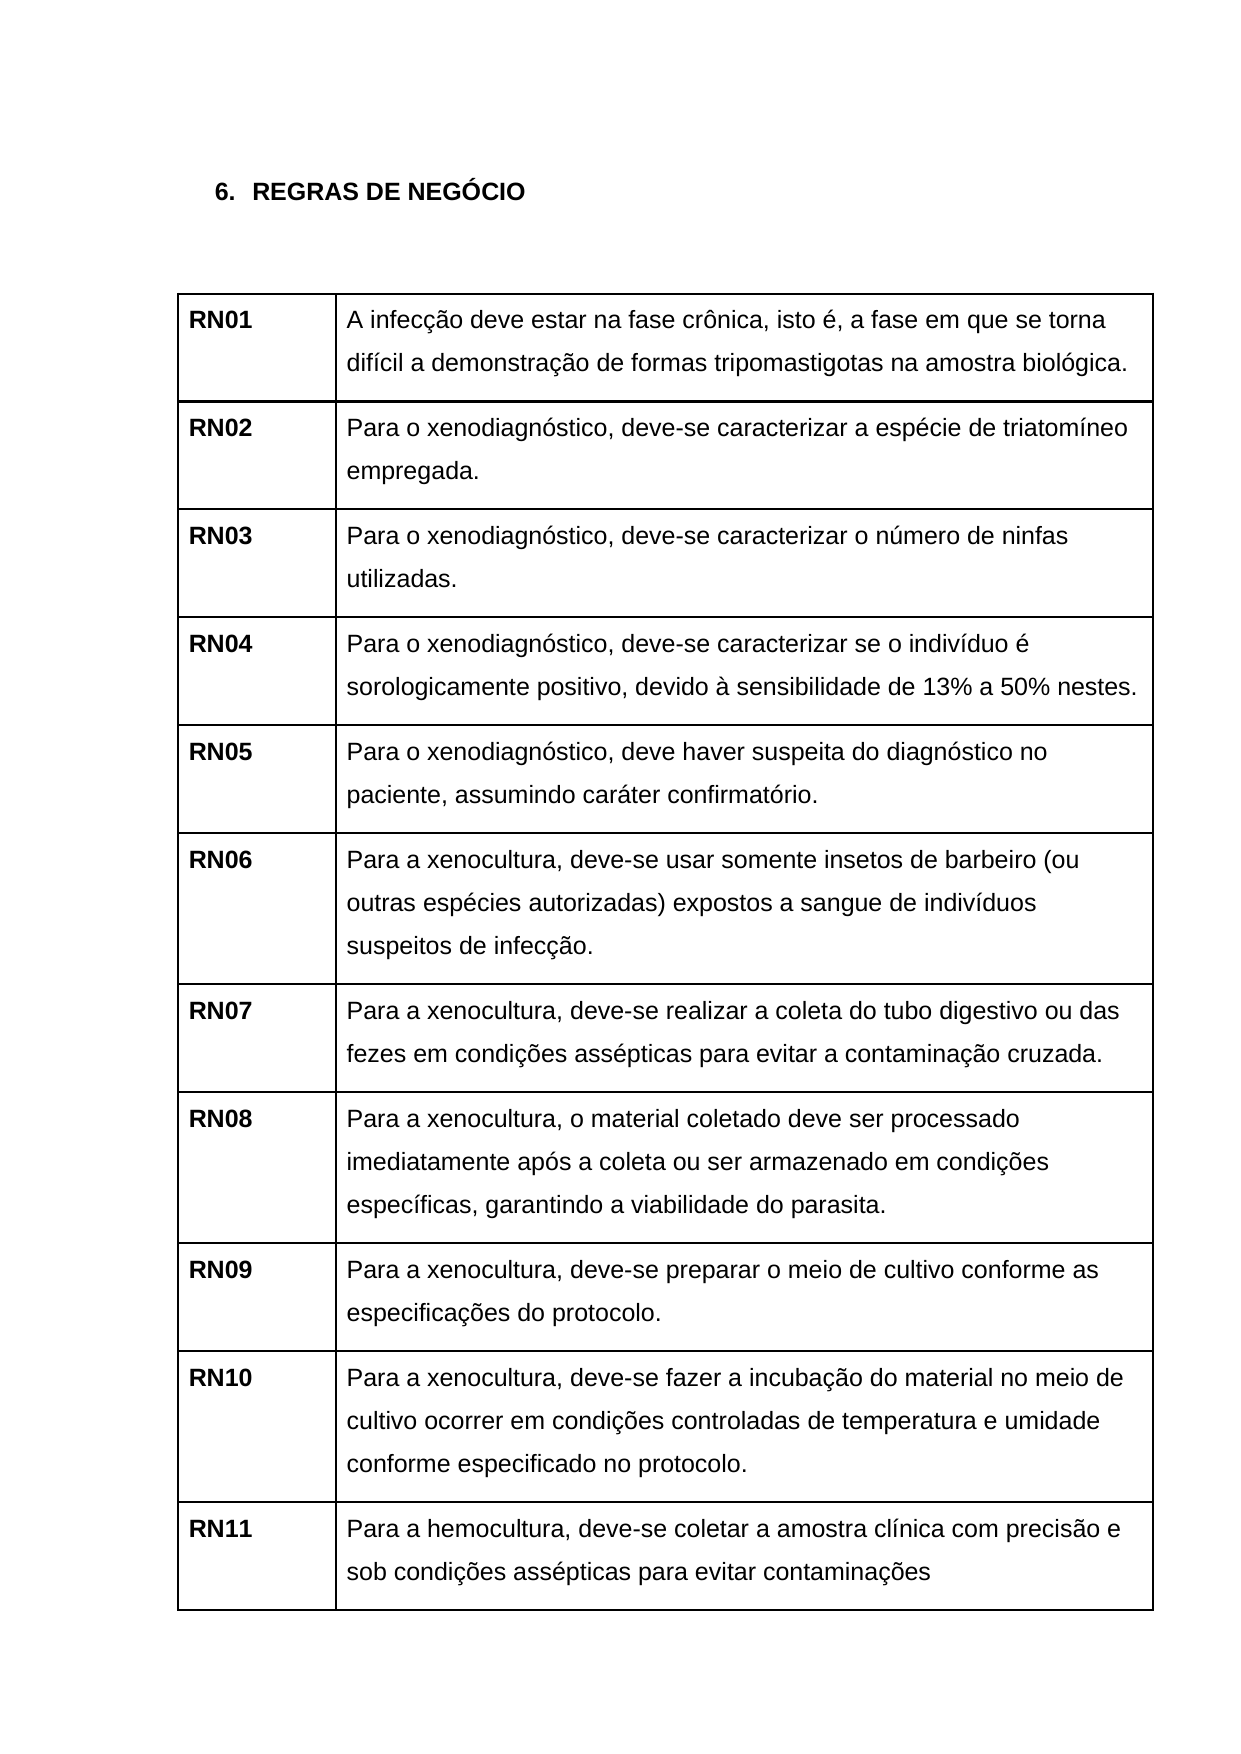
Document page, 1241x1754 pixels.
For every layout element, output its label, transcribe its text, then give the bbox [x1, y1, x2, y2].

table_cell RN08 [179, 1093, 335, 1242]
table_cell Para o xenodiagnóstico, deve-se caracterizar se o indivíduo é sorologicamente positivo, devido à sensibilidade de 13% a 50% nestes. [337, 618, 1152, 724]
table_cell RN07 [179, 985, 335, 1091]
table_cell RN03 [179, 510, 335, 616]
table_header RN01 [179, 295, 335, 400]
table_cell RN06 [179, 834, 335, 983]
table_cell RN04 [179, 618, 335, 724]
table_cell Para a xenocultura, deve-se preparar o meio de cultivo conforme as especificações do protocolo. [337, 1244, 1152, 1350]
table_cell Para o xenodiagnóstico, deve-se caracterizar o número de ninfas utilizadas. [337, 510, 1152, 616]
table_cell Para a xenocultura, deve-se realizar a coleta do tubo digestivo ou das fezes em condições assépticas para evitar a contaminação cruzada. [337, 985, 1152, 1091]
table_cell RN02 [179, 403, 335, 508]
table_cell RN09 [179, 1244, 335, 1350]
table_header A infecção deve estar na fase crônica, isto é, a fase em que se torna difícil a demonstração de formas tripomastigotas na amostra biológica. [337, 295, 1152, 400]
table_cell Para a hemocultura, deve-se coletar a amostra clínica com precisão e sob condições assépticas para evitar contaminações [337, 1503, 1152, 1609]
table_cell Para a xenocultura, o material coletado deve ser processado imediatamente após a coleta ou ser armazenado em condições específicas, garantindo a viabilidade do parasita. [337, 1093, 1152, 1242]
table_cell Para a xenocultura, deve-se usar somente insetos de barbeiro (ou outras espécies autorizadas) expostos a sangue de indivíduos suspeitos de infecção. [337, 834, 1152, 983]
table_cell Para o xenodiagnóstico, deve haver suspeita do diagnóstico no paciente, assumindo caráter confirmatório. [337, 726, 1152, 832]
table_cell Para a xenocultura, deve-se fazer a incubação do material no meio de cultivo ocorrer em condições controladas de temperatura e umidade conforme especificado no protocolo. [337, 1352, 1152, 1501]
subtitle REGRAS DE NEGÓCIO [214, 177, 1122, 206]
table_cell RN10 [179, 1352, 335, 1501]
table_cell RN11 [179, 1503, 335, 1609]
table_cell Para o xenodiagnóstico, deve-se caracterizar a espécie de triatomíneo empregada. [337, 403, 1152, 508]
table_cell RN05 [179, 726, 335, 832]
